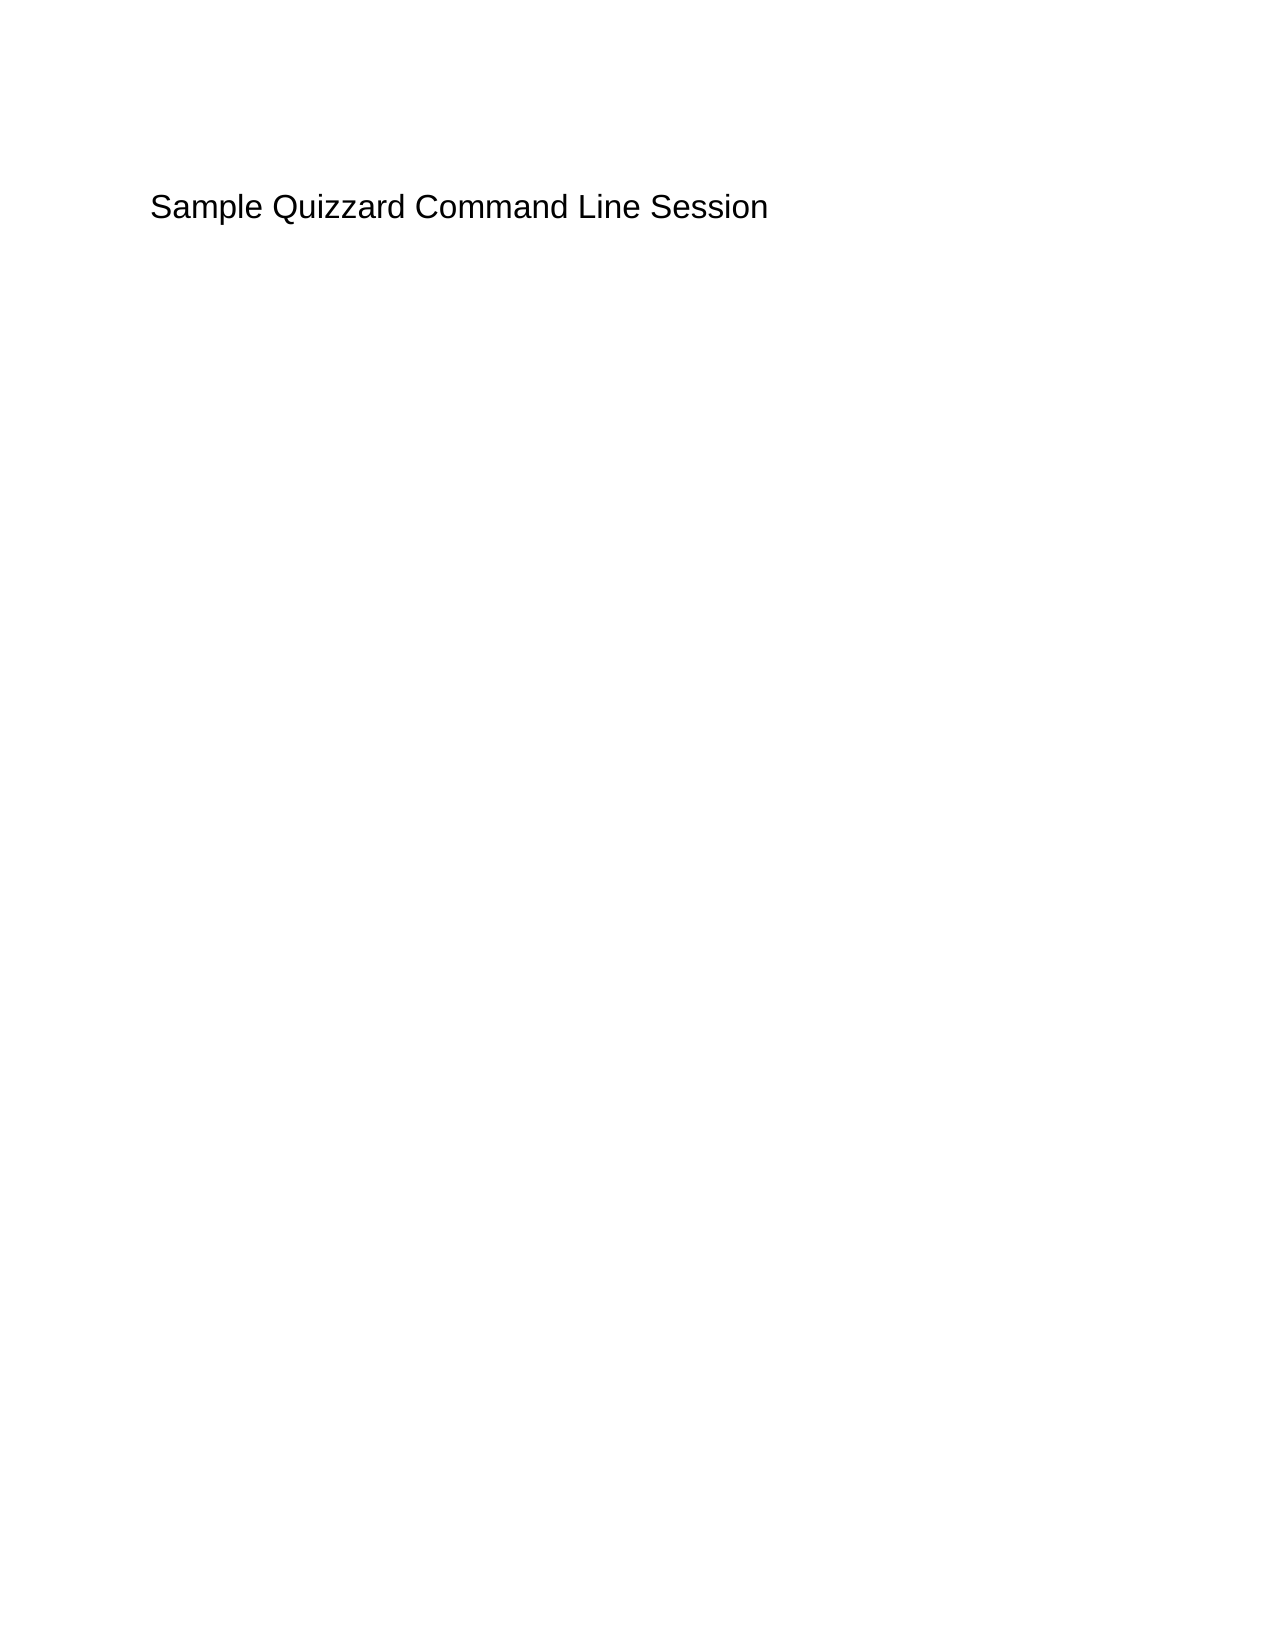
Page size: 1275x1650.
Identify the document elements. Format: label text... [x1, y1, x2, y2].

subtitle Sample Quizzard Command Line Session [150, 187, 1125, 226]
